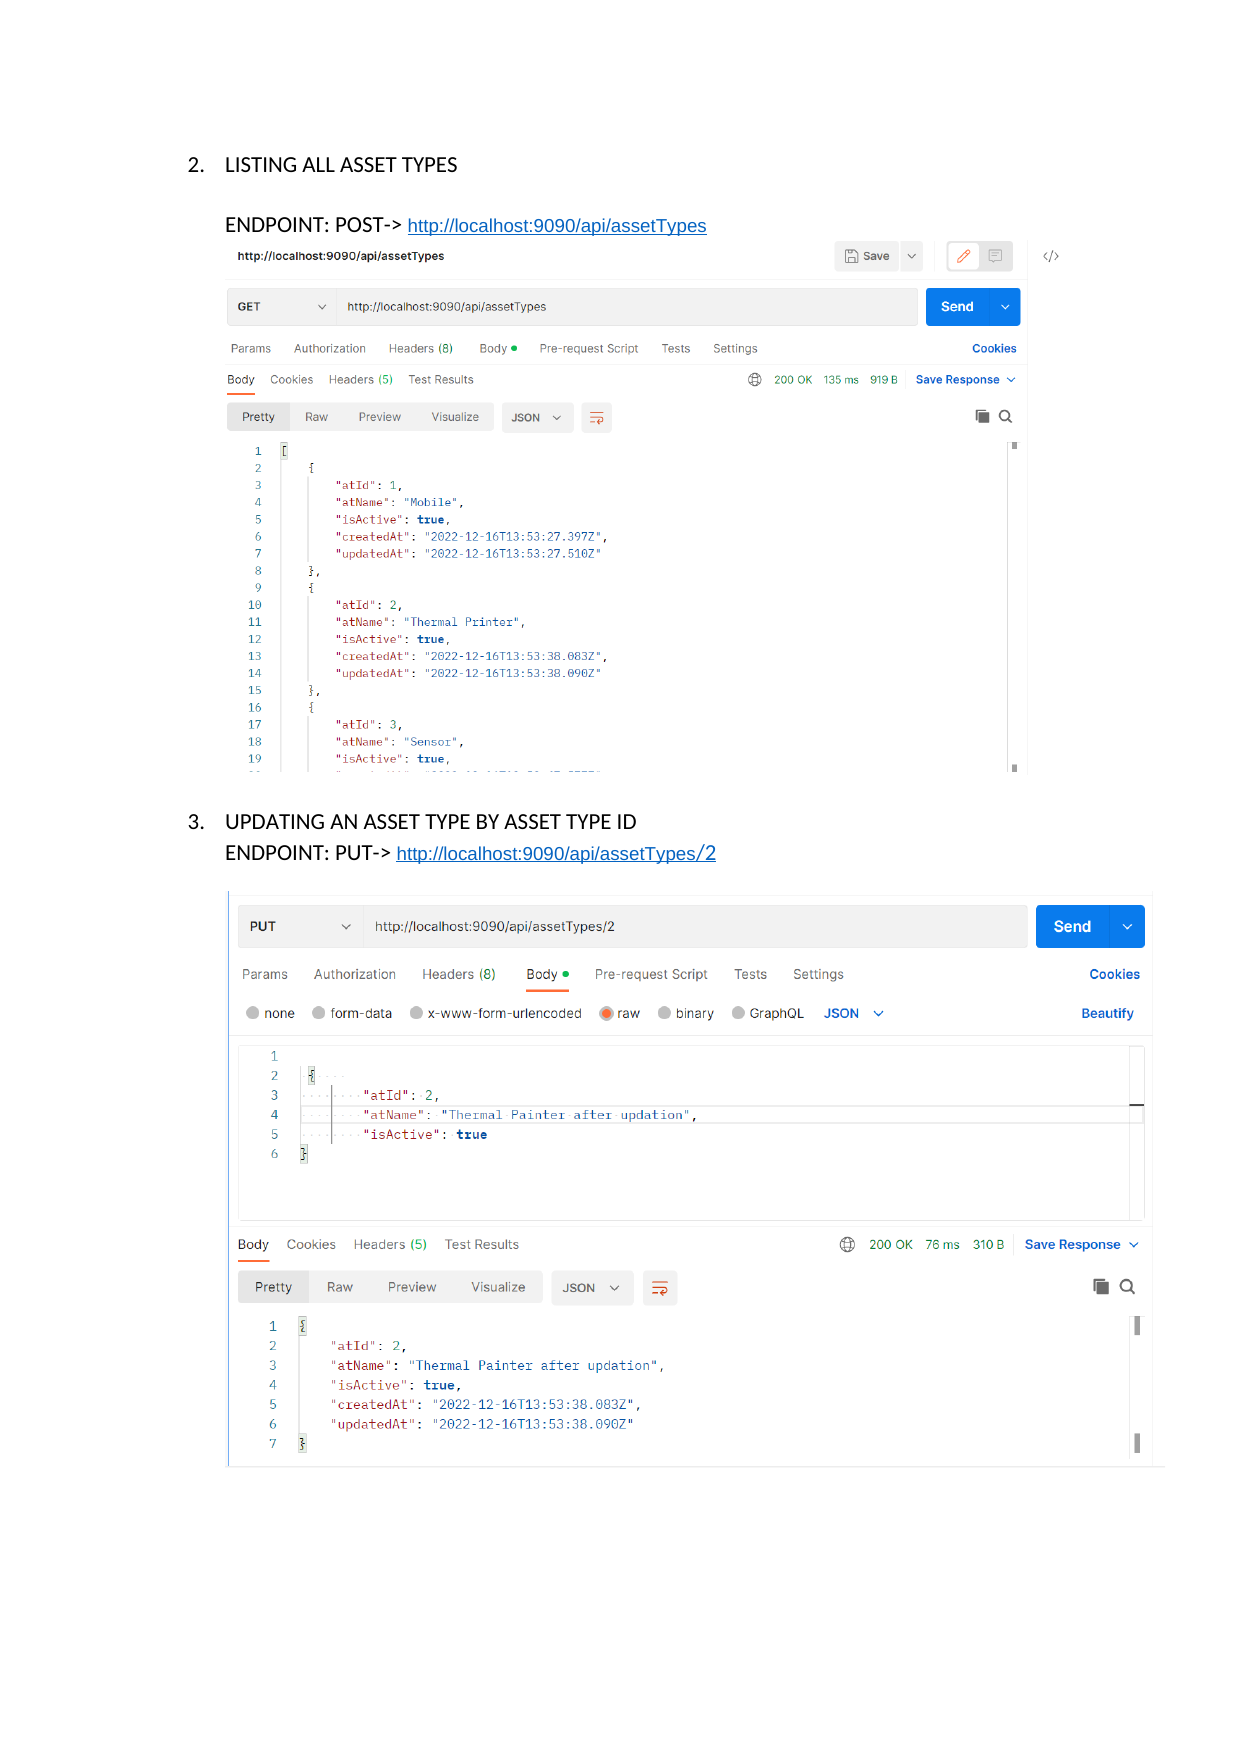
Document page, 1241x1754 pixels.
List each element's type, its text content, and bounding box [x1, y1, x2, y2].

list LISTING ALL ASSET TYPES [187, 150, 1090, 178]
picture [225, 891, 1166, 1468]
picture [225, 240, 1069, 775]
list ENDPOINT: PUT-> http://localhost:9090/api/assetTypes/2 [225, 838, 1090, 866]
list UPDATING AN ASSET TYPE BY ASSET TYPE ID [187, 807, 1090, 835]
list ENDPOINT: POST-> http://localhost:9090/api/assetTypes [225, 210, 1090, 238]
